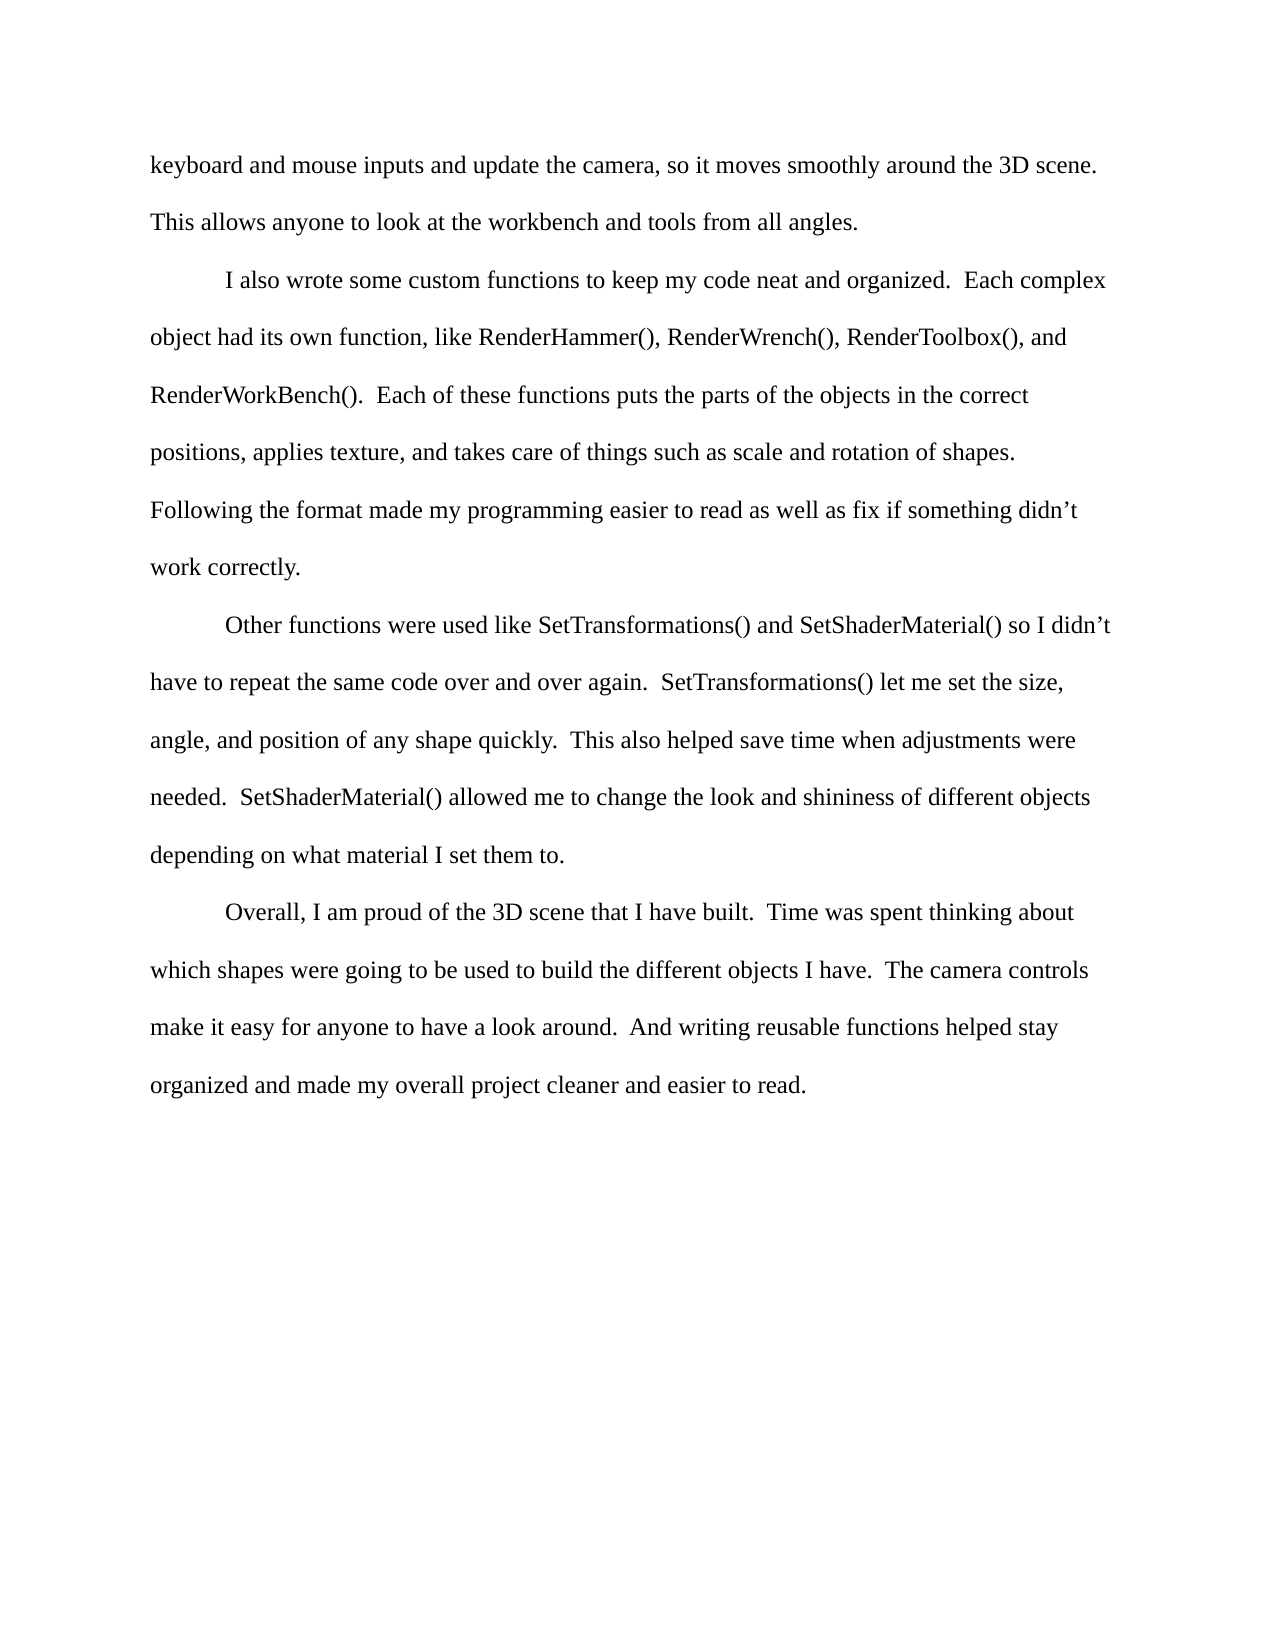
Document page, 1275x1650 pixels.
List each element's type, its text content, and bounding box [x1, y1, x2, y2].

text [150, 150, 1125, 236]
text I also wrote some custom functions to keep my code neat and organized. Each complex object had its own function, like RenderHammer(), RenderWrench(), RenderToolbox(), and RenderWorkBench(). Each of these functions puts the parts of the objects in the correct positions, applies texture, and takes care of things such as scale and rotation of shapes. Following the format made my programming easier to read as well as fix if something didn’t work correctly. [150, 265, 1125, 581]
text Other functions were used like SetTransformations() and SetShaderMaterial() so I didn’t have to repeat the same code over and over again. SetTransformations() let me set the size, angle, and position of any shape quickly. This also helped save time when adjustments were needed. SetShaderMaterial() allowed me to change the look and shininess of different objects depending on what material I set them to. [150, 610, 1125, 869]
text Overall, I am proud of the 3D scene that I have built. Time was spent thinking about which shapes were going to be used to build the different objects I have. The camera controls make it easy for anyone to have a look around. And writing reusable functions helped stay organized and made my overall project cleaner and easier to read. [150, 897, 1125, 1099]
